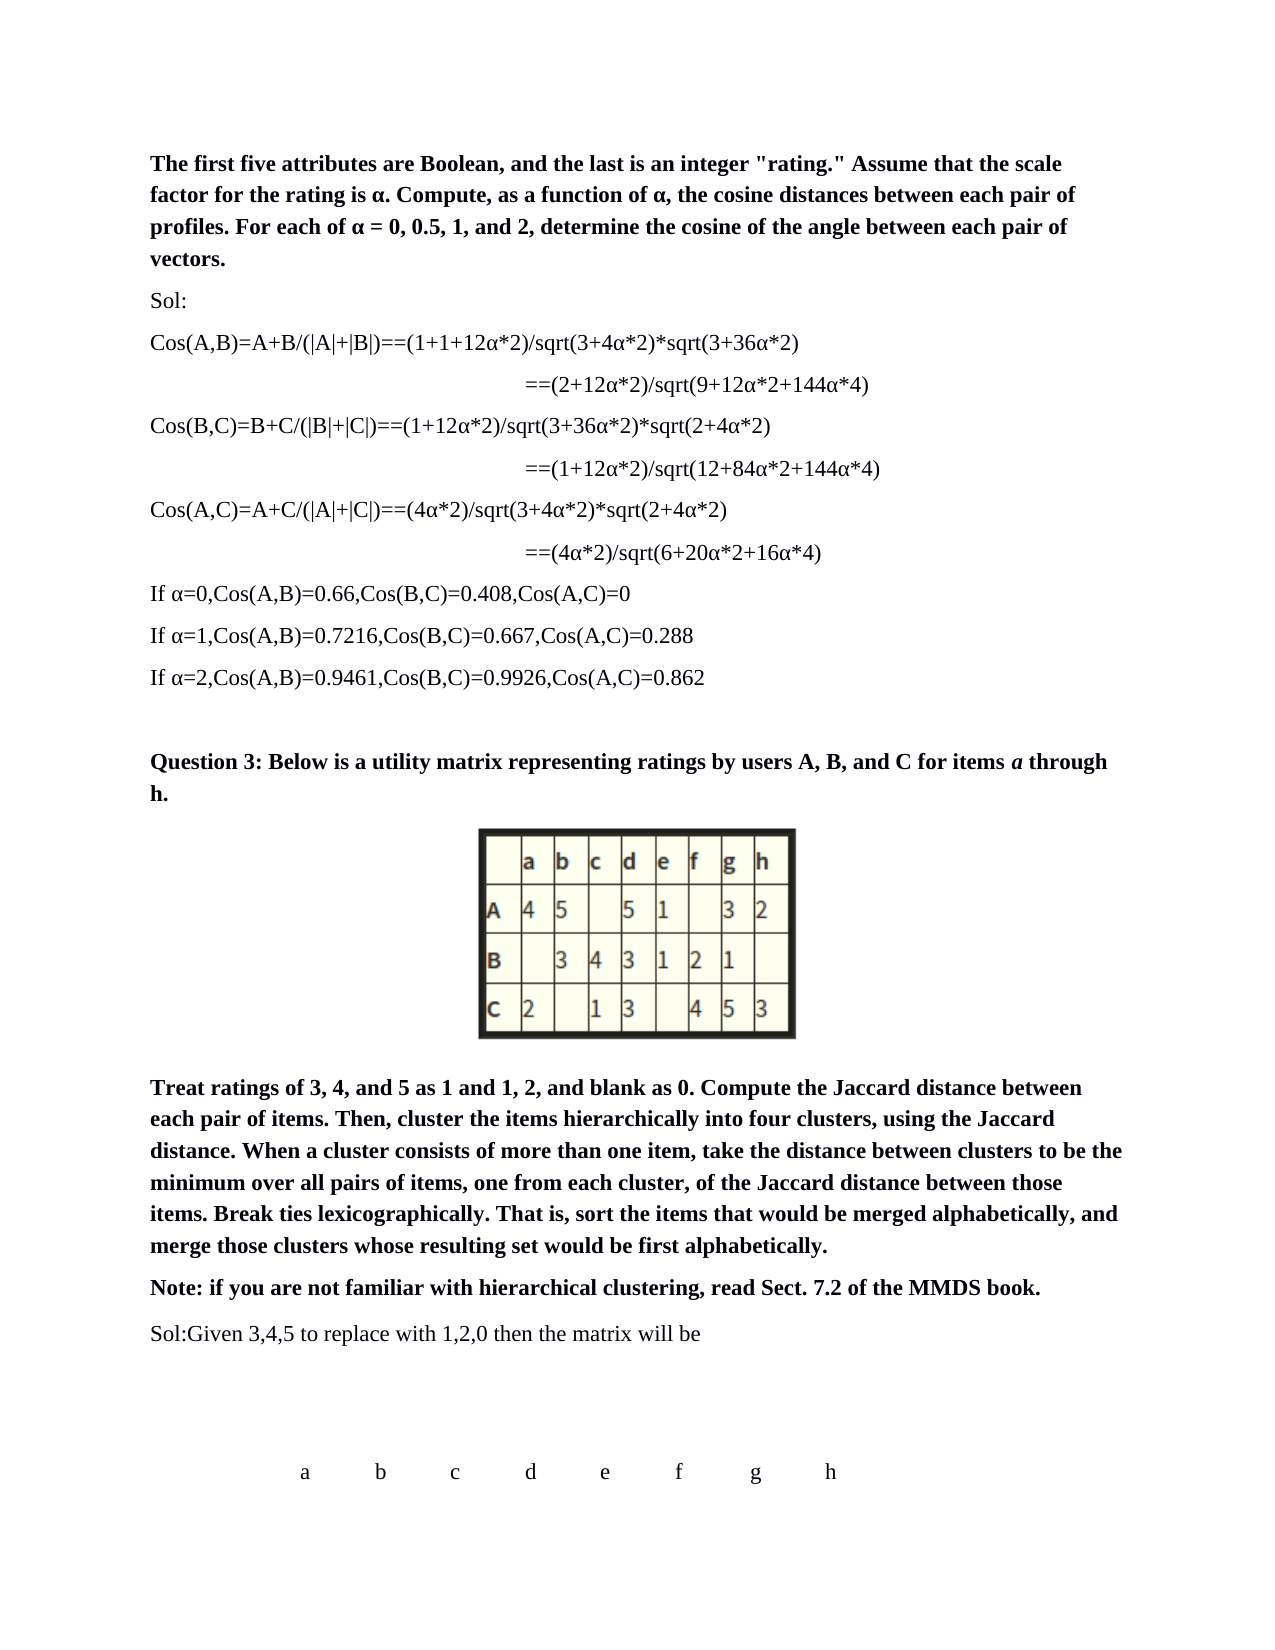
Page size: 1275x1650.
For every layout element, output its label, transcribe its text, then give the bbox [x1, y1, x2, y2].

text Treat ratings of 3, 4, and 5 as 1 and 1, 2, and blank as 0. Compute the Jaccard distance between each pair of items. Then, cluster the items hierarchically into four clusters, using the Jaccard distance. When a cluster consists of more than one item, take the distance between clusters to be the minimum over all pairs of items, one from each cluster, of the Jaccard distance between those items. Break ties lexicographically. That is, sort the items that would be merged alphabetically, and merge those clusters whose resulting set would be first alphabetically. [150, 1074, 1125, 1258]
text If α=1,Cos(A,B)=0.7216,Cos(B,C)=0.667,Cos(A,C)=0.288 [150, 622, 1125, 649]
text The first five attributes are Boolean, and the last is an integer "rating." Assume that the scale factor for the rating is α. Compute, as a function of α, the cosine distances between each pair of profiles. For each of α = 0, 0.5, 1, and 2, determine the cosine of the angle between each pair of vectors. [150, 150, 1125, 271]
text Cos(A,B)=A+B/(|A|+|B|)==(1+1+12α*2)/sqrt(3+4α*2)*sqrt(3+36α*2) [150, 329, 1125, 355]
text a b c d e f g h [225, 1458, 1125, 1484]
text Cos(B,C)=B+C/(|B|+|C|)==(1+12α*2)/sqrt(3+36α*2)*sqrt(2+4α*2) [150, 413, 1125, 439]
picture [471, 822, 804, 1044]
text If α=0,Cos(A,B)=0.66,Cos(B,C)=0.408,Cos(A,C)=0 [150, 581, 1125, 607]
text If α=2,Cos(A,B)=0.9461,Cos(B,C)=0.9926,Cos(A,C)=0.862 [150, 664, 1125, 691]
text Question 3: Below is a utility matrix representing ratings by users A, B, and C for items a through h. [150, 748, 1125, 806]
text ==(4α*2)/sqrt(6+20α*2+16α*4) [450, 538, 1125, 565]
text ==(1+12α*2)/sqrt(12+84α*2+144α*4) [450, 454, 1125, 481]
text Sol:Given 3,4,5 to replace with 1,2,0 then the matrix will be [150, 1320, 1125, 1346]
text Sol: [150, 287, 1125, 313]
text Note: if you are not familiar with hierarchical clustering, read Sect. 7.2 of the MMDS book. [150, 1274, 1125, 1300]
text Cos(A,C)=A+C/(|A|+|C|)==(4α*2)/sqrt(3+4α*2)*sqrt(2+4α*2) [150, 497, 1125, 523]
text ==(2+12α*2)/sqrt(9+12α*2+144α*4) [450, 371, 1125, 397]
